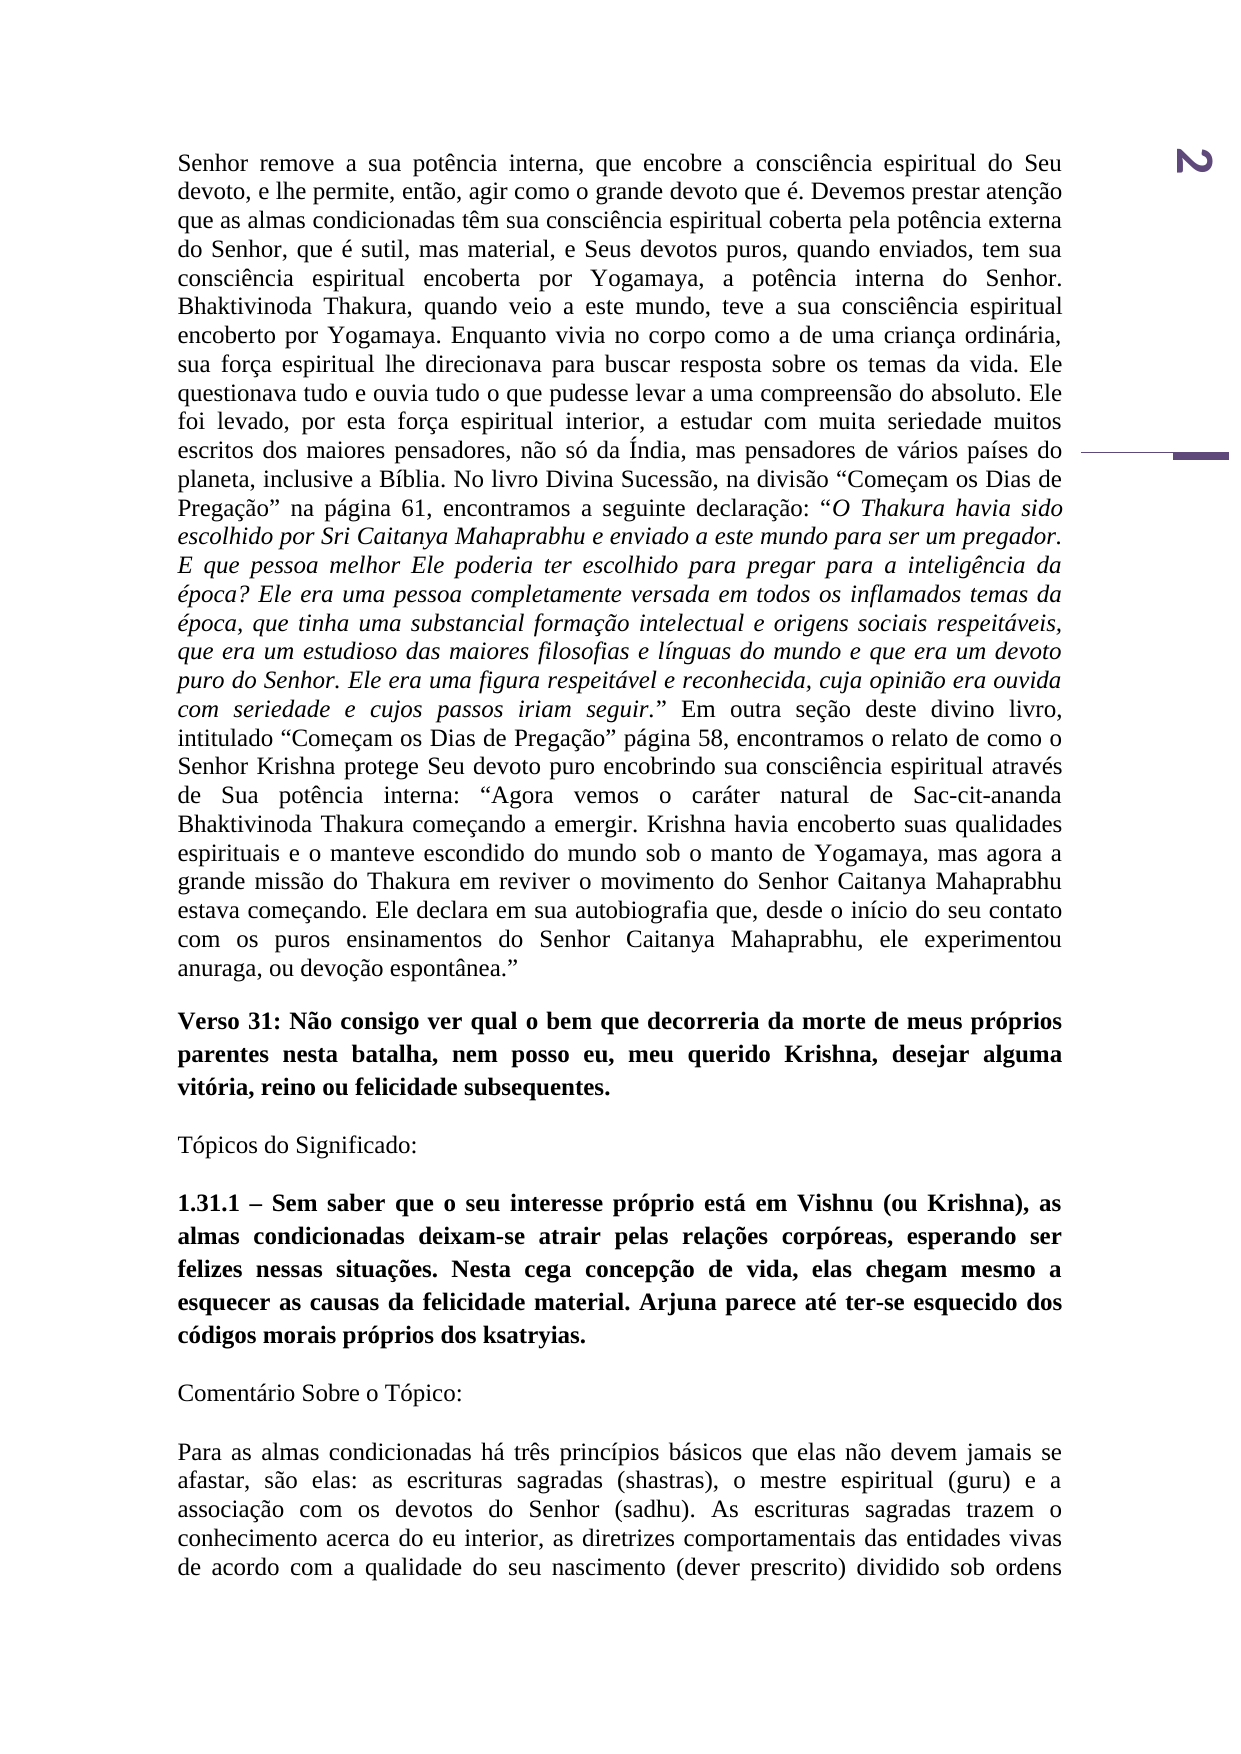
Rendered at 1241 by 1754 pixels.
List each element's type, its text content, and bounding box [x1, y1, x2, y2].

text Comentário Sobre o Tópico: [177, 1378, 1063, 1407]
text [177, 148, 1063, 981]
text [177, 1437, 1063, 1580]
subtitle Verso 31: Não consigo ver qual o bem que decorreria da morte de meus próprios parentes nesta batalha, nem posso eu, meu querido Krishna, desejar alguma vitória, reino ou felicidade subsequentes. [177, 1006, 1063, 1101]
subtitle 1.31.1 – Sem saber que o seu interesse próprio está em Vishnu (ou Krishna), as almas condicionadas deixam-se atrair pelas relações corpóreas, esperando ser felizes nessas situações. Nesta cega concepção de vida, elas chegam mesmo a esquecer as causas da felicidade material. Arjuna parece até ter-se esquecido dos códigos morais próprios dos ksatryias. [177, 1188, 1063, 1349]
text Tópicos do Significado: [177, 1130, 1063, 1159]
